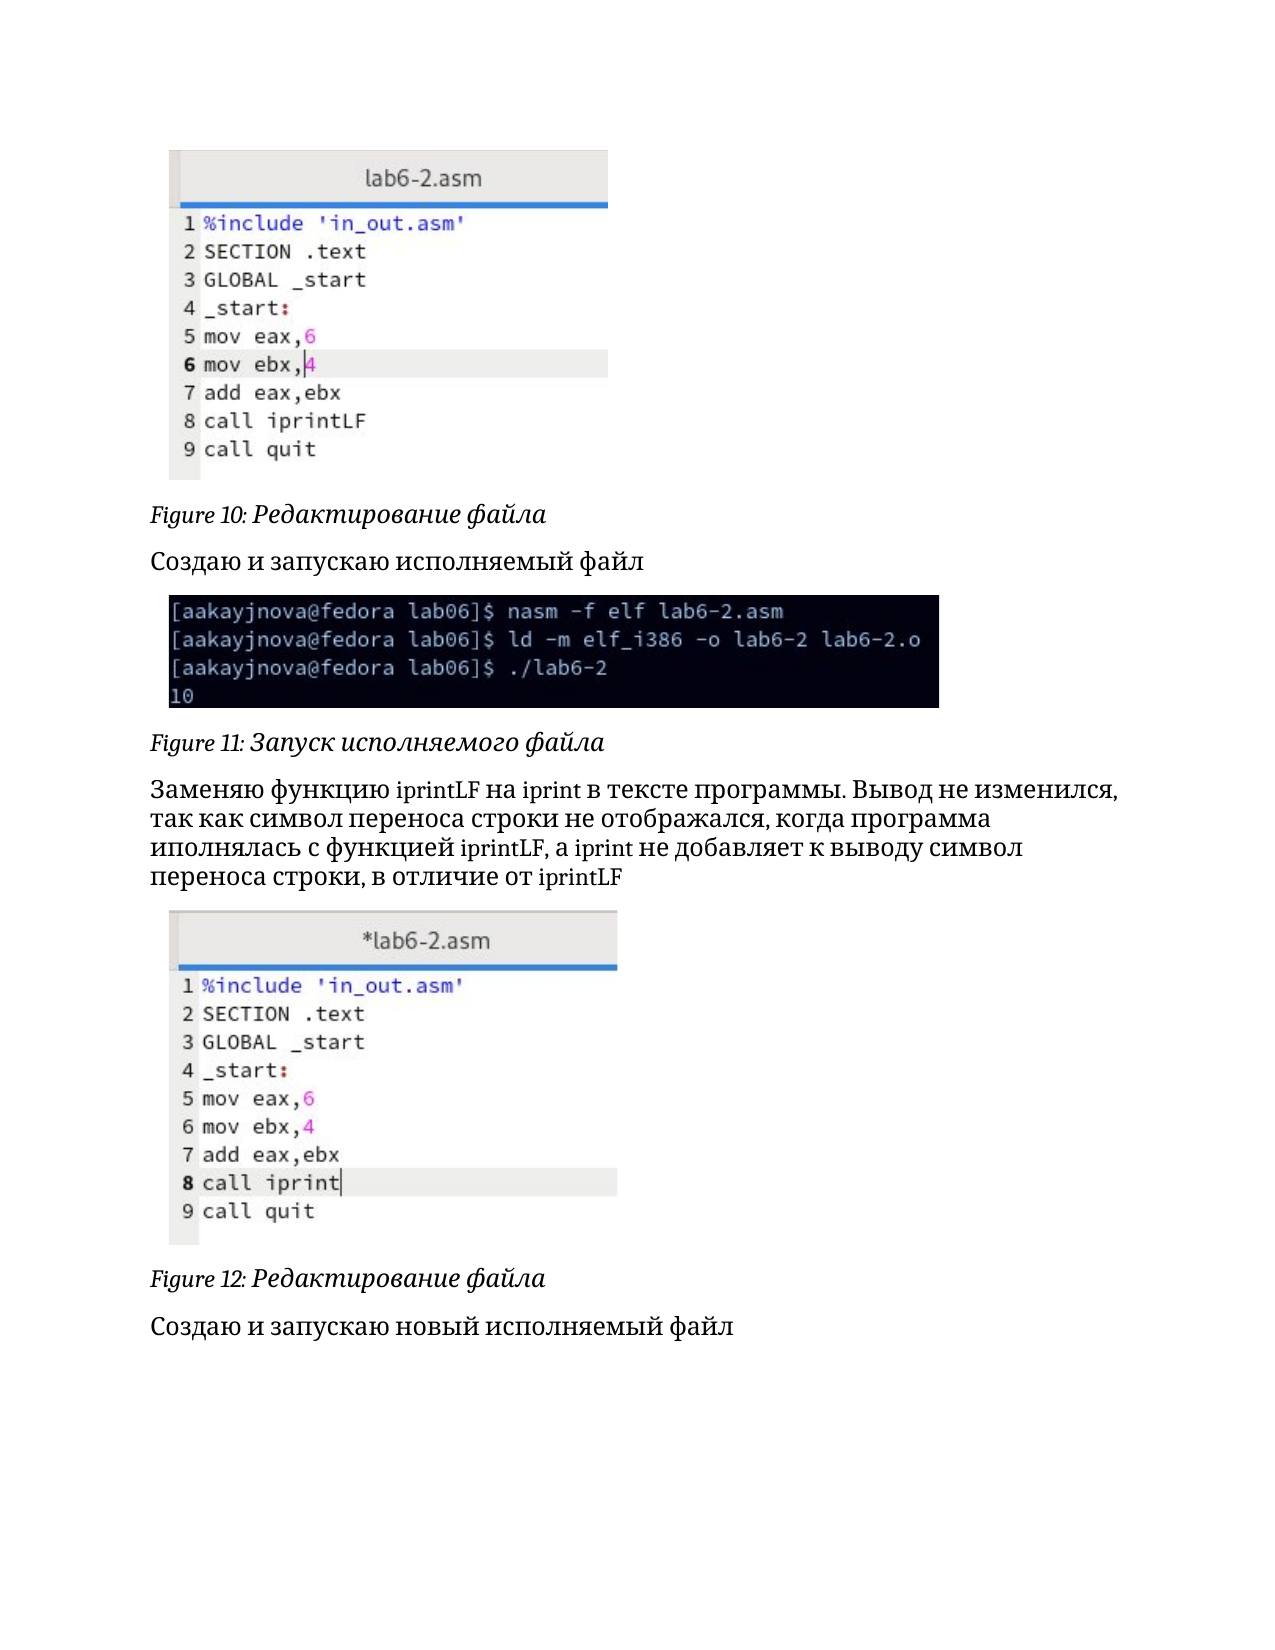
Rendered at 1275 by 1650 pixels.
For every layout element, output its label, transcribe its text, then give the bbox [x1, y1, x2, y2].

text Figure 12: Редактирование файла [150, 1265, 1125, 1294]
text Figure 10: Редактирование файла [150, 501, 1125, 529]
picture [168, 910, 618, 1245]
text Figure 11: Запуск исполняемого файла [150, 729, 1125, 758]
text Создаю и запускаю новый исполняемый файл [150, 1313, 1125, 1342]
text Заменяю функцию iprintLF на iprint в тексте программы. Вывод не изменился, так как символ переноса строки не отображался, когда программа иполнялась с функцией iprintLF, а iprint не добавляет к выводу символ переноса строки, в отличие от iprintLF [150, 776, 1125, 891]
picture [168, 150, 608, 480]
text Создаю и запускаю исполняемый файл [150, 548, 1125, 577]
picture [168, 595, 940, 708]
